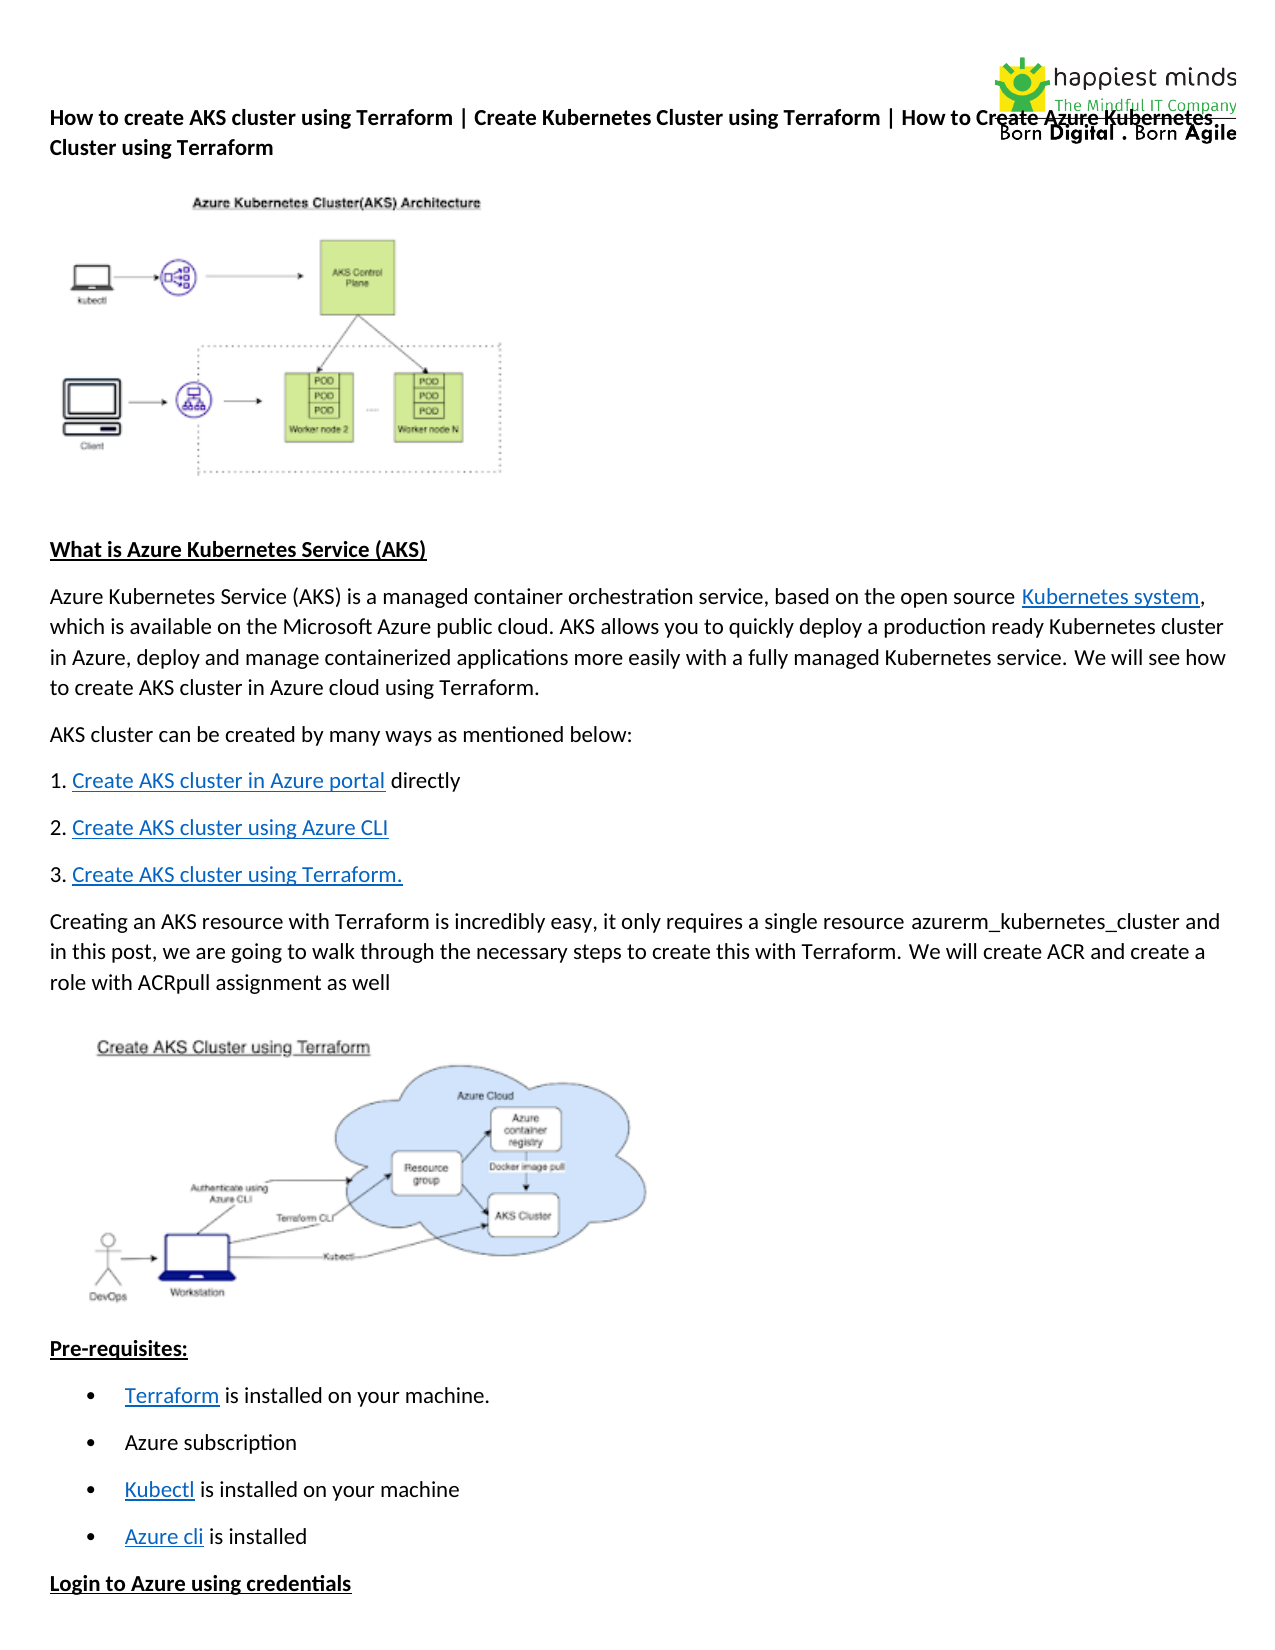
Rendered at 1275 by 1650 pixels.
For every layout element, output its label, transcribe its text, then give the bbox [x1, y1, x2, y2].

text 3. Create AKS cluster using Terraform. [49, 860, 1237, 888]
text Pre-requisites: [49, 1334, 1237, 1362]
picture [49, 1014, 675, 1316]
picture [49, 180, 550, 517]
list Kubectl is installed on your machine [87, 1475, 1237, 1503]
picture [994, 57, 1237, 103]
text 1. Create AKS cluster in Azure portal directly [49, 767, 1237, 794]
text Creating an AKS resource with Terraform is incredibly easy, it only requires a single resource azurerm_kubernetes_cluster and in this post, we are going to walk through the necessary steps to create this with Terraform. We will create ACR and create a role with ACRpull assignment as well [49, 907, 1237, 996]
text Azure Kubernetes Service (AKS) is a managed container orchestration service, based on the open source Kubernetes system, which is available on the Microsoft Azure public cloud. AKS allows you to quickly deploy a production ready Kubernetes cluster in Azure, deploy and manage containerized applications more easily with a fully managed Kubernetes service. We will see how to create AKS cluster in Azure cloud using Terraform. [49, 582, 1237, 701]
text Login to Azure using credentials [49, 1569, 1237, 1597]
text AKS cluster can be created by many ways as mentioned below: [49, 720, 1237, 748]
text 2. Create AKS cluster using Azure CLI [49, 813, 1237, 841]
text What is Azure Kubernetes Service (AKS) [49, 535, 1237, 563]
list Terraform is installed on your machine. [87, 1381, 1237, 1409]
list Azure cli is installed [87, 1522, 1237, 1550]
list Azure subscription [87, 1428, 1237, 1456]
text How to create AKS cluster using Terraform | Create Kubernetes Cluster using Terraform | How to Create Azure Kubernetes Cluster using Terraform [49, 103, 1237, 161]
